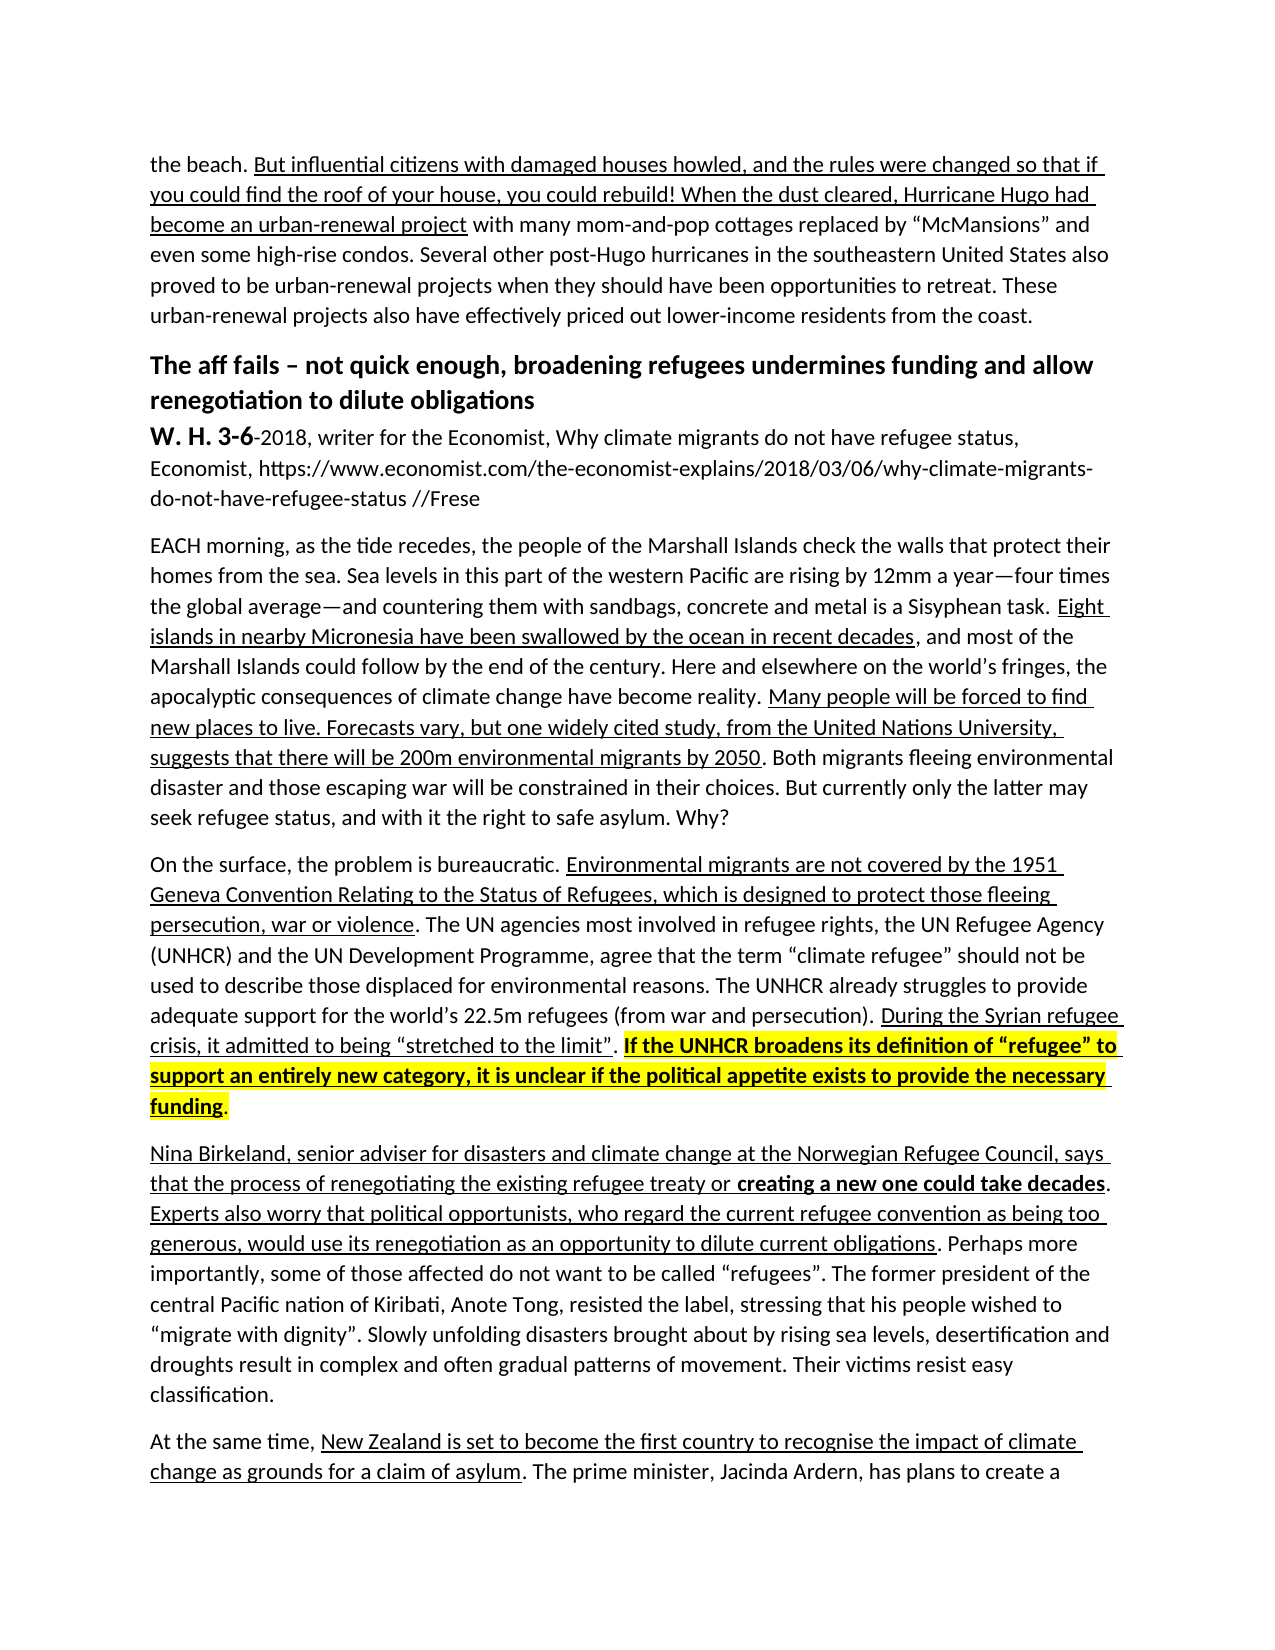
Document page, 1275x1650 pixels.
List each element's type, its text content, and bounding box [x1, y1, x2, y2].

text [150, 150, 1125, 329]
text W. H. 3-6-2018, writer for the Economist, Why climate migrants do not have refugee status, Economist, https://www.economist.com/the-economist-explains/2018/03/06/why-climate-migrants-do-not-have-refugee-status //Frese [150, 419, 1125, 513]
subtitle The aff fails – not quick enough, broadening refugees undermines funding and allow renegotiation to dilute obligations [150, 348, 1125, 417]
text On the surface, the problem is bureaucratic. Environmental migrants are not covered by the 1951 Geneva Convention Relating to the Status of Refugees, which is designed to protect those fleeing persecution, war or violence. The UN agencies most involved in refugee rights, the UN Refugee Agency (UNHCR) and the UN Development Programme, agree that the term “climate refugee” should not be used to describe those displaced for environmental reasons. The UNHCR already struggles to provide adequate support for the world’s 22.5m refugees (from war and persecution). During the Syrian refugee crisis, it admitted to being “stretched to the limit”. If the UNHCR broadens its definition of “refugee” to support an entirely new category, it is unclear if the political appetite exists to provide the necessary funding. [150, 850, 1125, 1120]
text Nina Birkeland, senior adviser for disasters and climate change at the Norwegian Refugee Council, says that the process of renegotiating the existing refugee treaty or creating a new one could take decades. Experts also worry that political opportunists, who regard the current refugee convention as being too generous, would use its renegotiation as an opportunity to dilute current obligations. Perhaps more importantly, some of those affected do not want to be called “refugees”. The former president of the central Pacific nation of Kiribati, Anote Tong, resisted the label, stressing that his people wished to “migrate with dignity”. Slowly unfolding disasters brought about by rising sea levels, desertification and droughts result in complex and often gradual patterns of movement. Their victims resist easy classification. [150, 1139, 1125, 1408]
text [150, 1427, 1125, 1486]
text EACH morning, as the tide recedes, the people of the Marshall Islands check the walls that protect their homes from the sea. Sea levels in this part of the western Pacific are rising by 12mm a year—four times the global average—and countering them with sandbags, concrete and metal is a Sisyphean task. Eight islands in nearby Micronesia have been swallowed by the ocean in recent decades, and most of the Marshall Islands could follow by the end of the century. Here and elsewhere on the world’s fringes, the apocalyptic consequences of climate change have become reality. Many people will be forced to find new places to live. Forecasts vary, but one widely cited study, from the United Nations University, suggests that there will be 200m environmental migrants by 2050. Both migrants fleeing environmental disaster and those escaping war will be constrained in their choices. But currently only the latter may seek refugee status, and with it the right to safe asylum. Why? [150, 531, 1125, 831]
